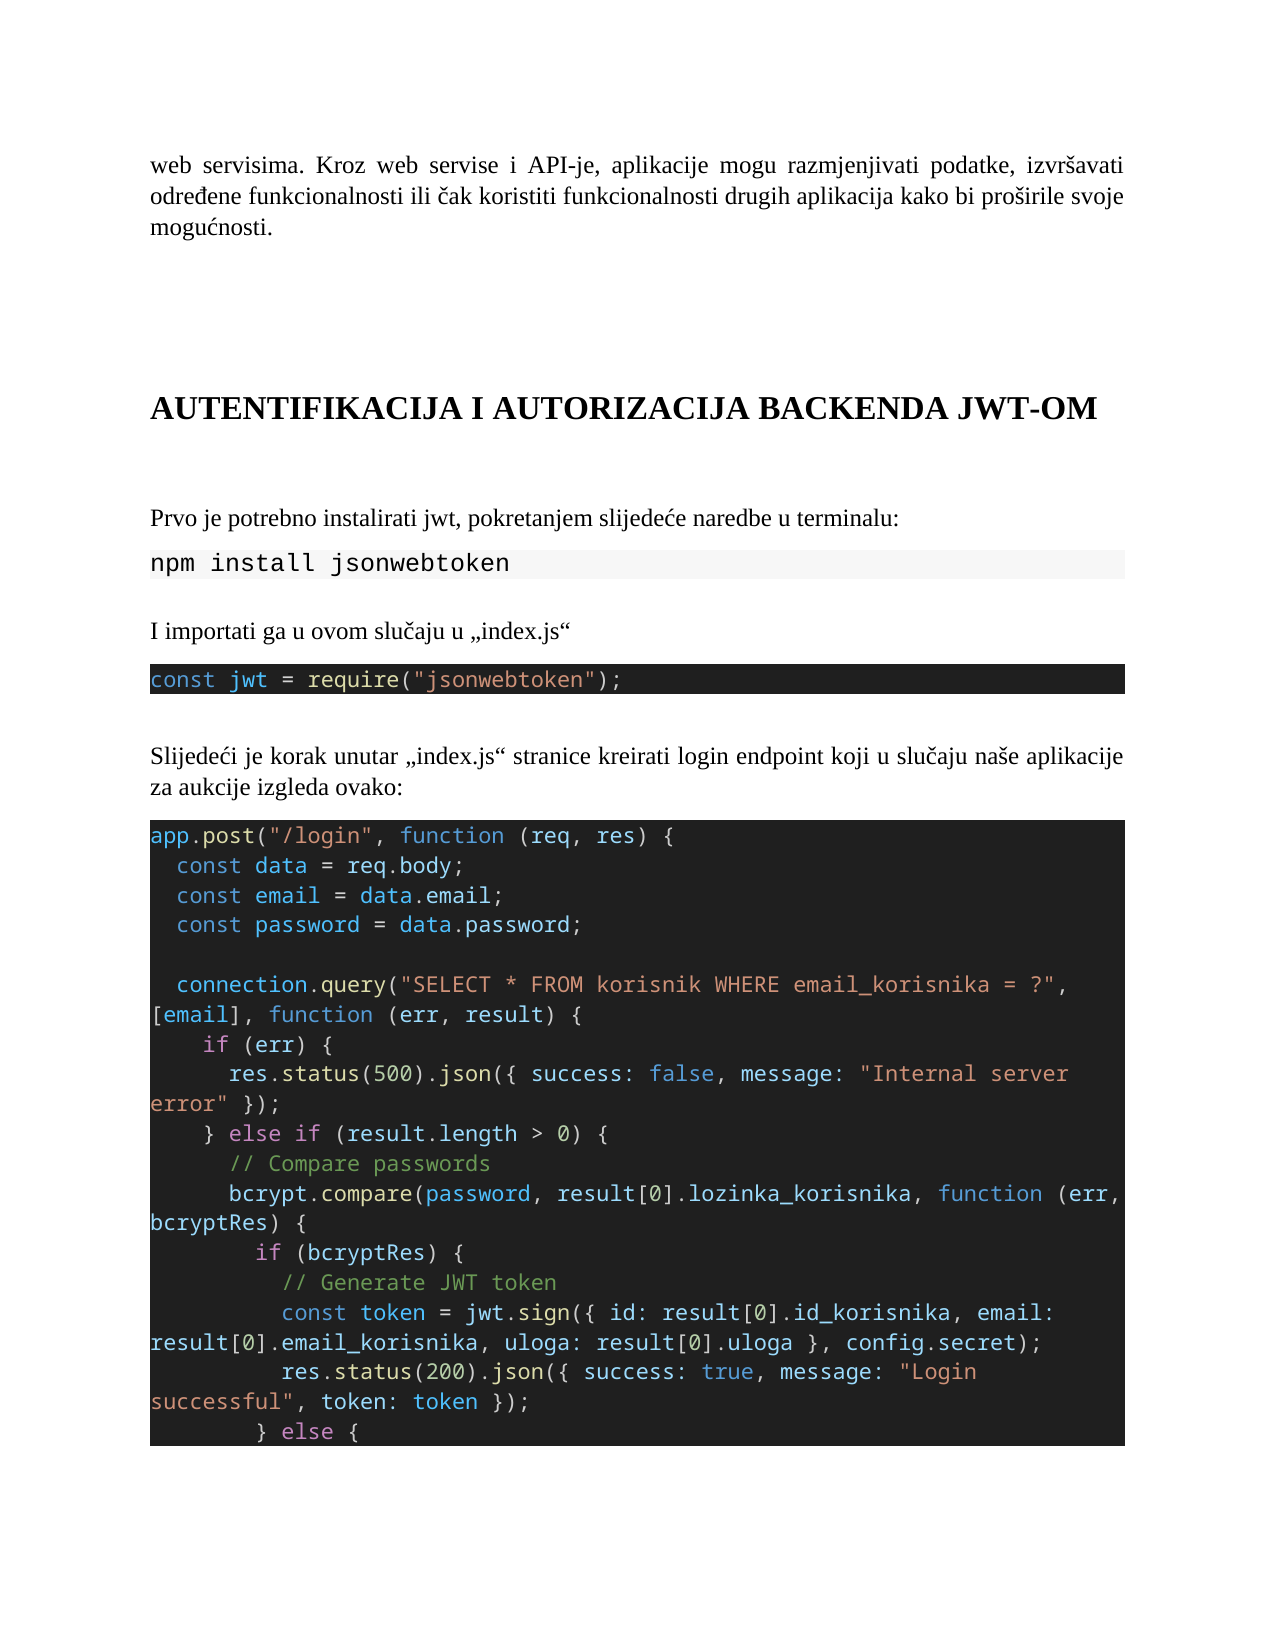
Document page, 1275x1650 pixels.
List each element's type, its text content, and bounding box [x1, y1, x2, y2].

text const email = data.email; [150, 880, 1125, 909]
text npm install jsonwebtoken [150, 550, 1125, 579]
text // Generate JWT token [150, 1267, 1125, 1297]
text } else if (result.length > 0) { [150, 1118, 1125, 1148]
text app.post("/login", function (req, res) { [150, 820, 1125, 850]
text } else { [150, 1416, 1125, 1446]
text Prvo je potrebno instalirati jwt, pokretanjem slijedeće naredbe u terminalu: [150, 503, 1125, 531]
text res.status(200).json({ success: true, message: "Login successful", token: token }); [150, 1356, 1125, 1416]
text bcrypt.compare(password, result[0].lozinka_korisnika, function (err, bcryptRes) { [150, 1178, 1125, 1237]
text Slijedeći je korak unutar „index.js“ stranice kreirati login endpoint koji u slučaju naše aplikacije za aukcije izgleda ovako: [150, 741, 1125, 801]
text connection.query("SELECT * FROM korisnik WHERE email_korisnika = ?", [email], function (err, result) { [150, 969, 1125, 1029]
text if (bcryptRes) { [150, 1237, 1125, 1267]
text res.status(500).json({ success: false, message: "Internal server error" }); [150, 1058, 1125, 1118]
text I importati ga u ovom slučaju u „index.js“ [150, 616, 1125, 645]
text const token = jwt.sign({ id: result[0].id_korisnika, email: result[0].email_korisnika, uloga: result[0].uloga }, config.secret); [150, 1297, 1125, 1356]
text const data = req.body; [150, 850, 1125, 880]
text const jwt = require("jsonwebtoken"); [150, 664, 1125, 694]
text // Compare passwords [150, 1148, 1125, 1178]
subtitle AUTENTIFIKACIJA I AUTORIZACIJA BACKENDA JWT-OM [150, 388, 1125, 427]
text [150, 150, 1125, 241]
text const password = data.password; [150, 909, 1125, 939]
text if (err) { [150, 1029, 1125, 1058]
